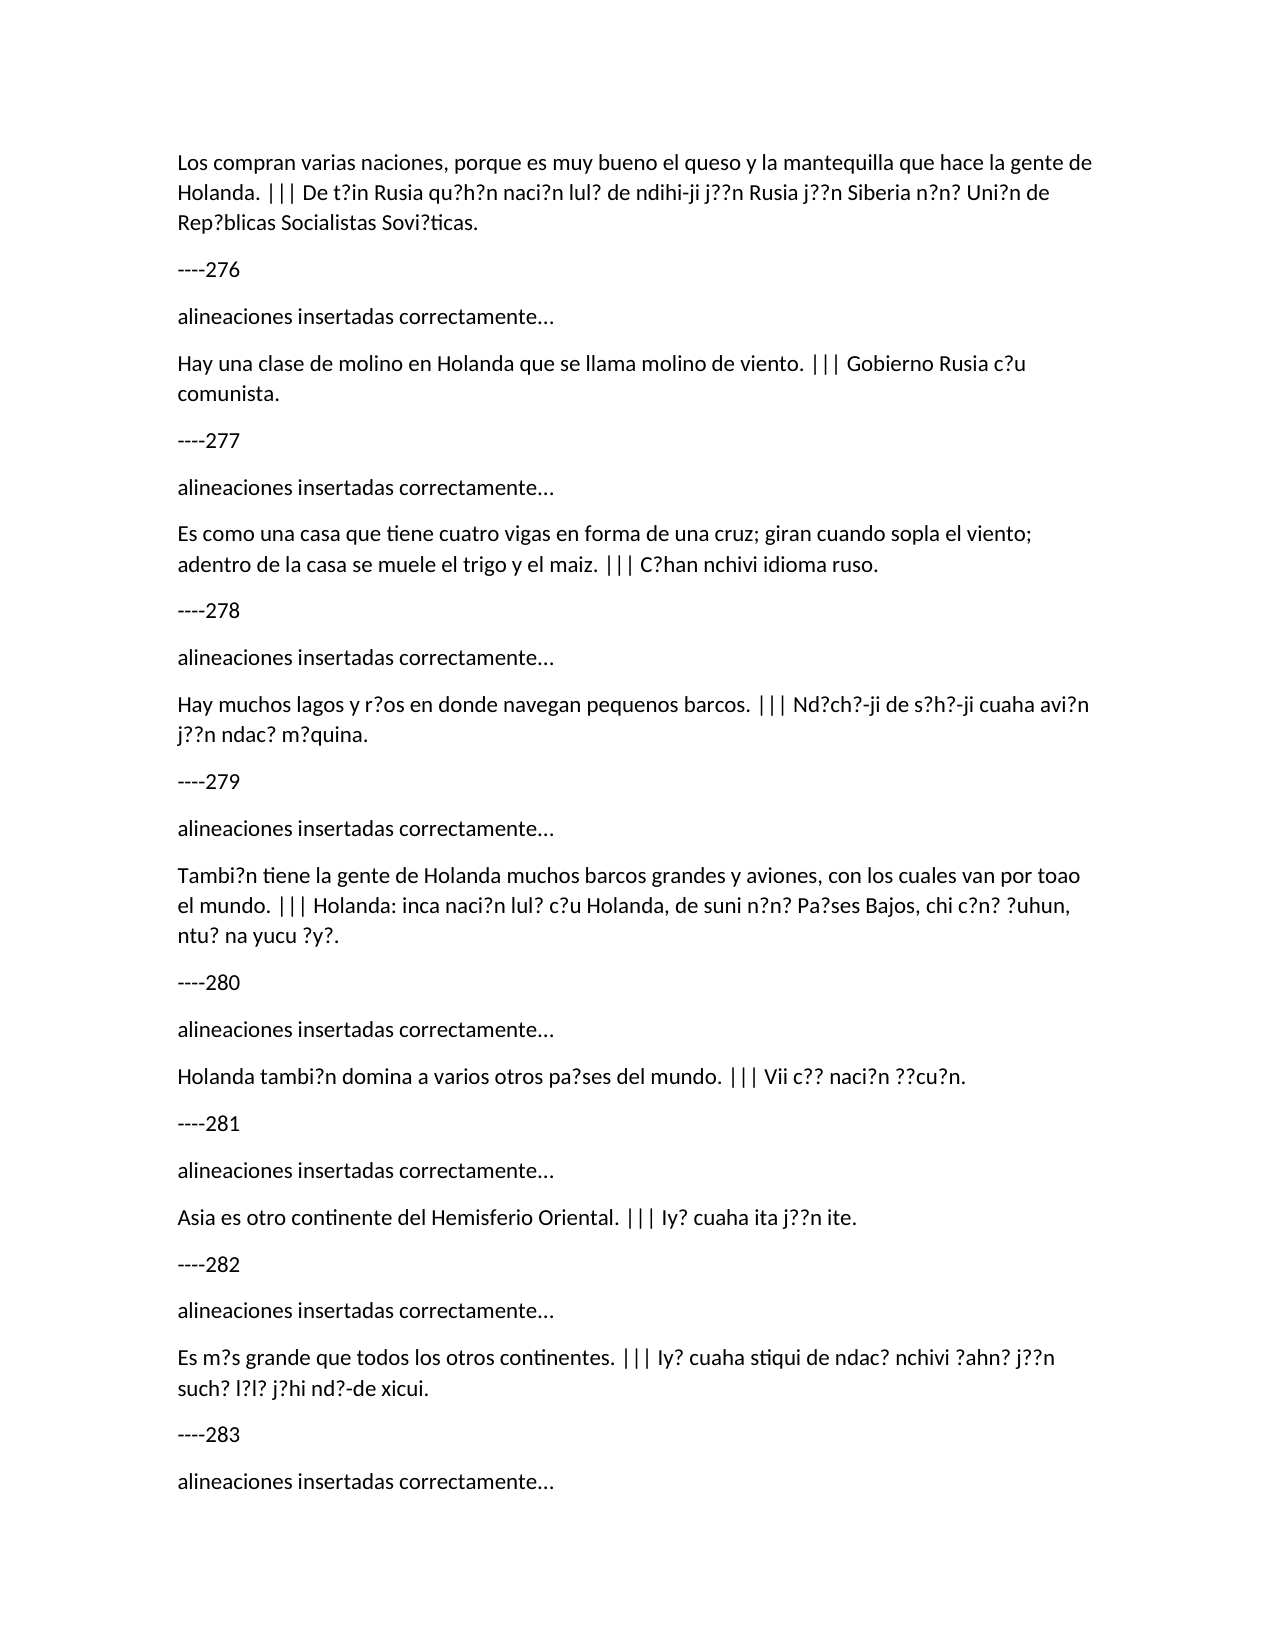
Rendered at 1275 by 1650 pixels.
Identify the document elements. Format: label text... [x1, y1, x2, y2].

text alineaciones insertadas correctamente... [177, 643, 1098, 671]
text alineaciones insertadas correctamente... [177, 1297, 1098, 1324]
text Es como una casa que tiene cuatro vigas en forma de una cruz; giran cuando sopla el viento; adentro de la casa se muele el trigo y el maiz. ||| C?han nchivi idioma ruso. [177, 519, 1098, 578]
text ----281 [177, 1109, 1098, 1137]
text Es m?s grande que todos los otros continentes. ||| Iy? cuaha stiqui de ndac? nchivi ?ahn? j??n such? l?l? j?hi nd?-de xicui. [177, 1343, 1098, 1402]
text ----278 [177, 597, 1098, 624]
text Los compran varias naciones, porque es muy bueno el queso y la mantequilla que hace la gente de Holanda. ||| De t?in Rusia qu?h?n naci?n lul? de ndihi-ji j??n Rusia j??n Siberia n?n? Uni?n de Rep?blicas Socialistas Sovi?ticas. [177, 148, 1098, 236]
text ----282 [177, 1250, 1098, 1278]
text Holanda tambi?n domina a varios otros pa?ses del mundo. ||| Vii c?? naci?n ??cu?n. [177, 1062, 1098, 1090]
text alineaciones insertadas correctamente... [177, 1015, 1098, 1043]
text Tambi?n tiene la gente de Holanda muchos barcos grandes y aviones, con los cuales van por toao el mundo. ||| Holanda: inca naci?n lul? c?u Holanda, de suni n?n? Pa?ses Bajos, chi c?n? ?uhun, ntu? na yucu ?y?. [177, 861, 1098, 949]
text ----283 [177, 1421, 1098, 1448]
text ----277 [177, 426, 1098, 454]
text ----279 [177, 767, 1098, 795]
text ----280 [177, 968, 1098, 996]
text Asia es otro continente del Hemisferio Oriental. ||| Iy? cuaha ita j??n ite. [177, 1203, 1098, 1231]
text alineaciones insertadas correctamente... [177, 473, 1098, 501]
text Hay una clase de molino en Holanda que se llama molino de viento. ||| Gobierno Rusia c?u comunista. [177, 349, 1098, 407]
text alineaciones insertadas correctamente... [177, 814, 1098, 842]
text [177, 1467, 1098, 1495]
text Hay muchos lagos y r?os en donde navegan pequenos barcos. ||| Nd?ch?-ji de s?h?-ji cuaha avi?n j??n ndac? m?quina. [177, 690, 1098, 748]
text alineaciones insertadas correctamente... [177, 302, 1098, 330]
text ----276 [177, 255, 1098, 283]
text alineaciones insertadas correctamente... [177, 1156, 1098, 1184]
